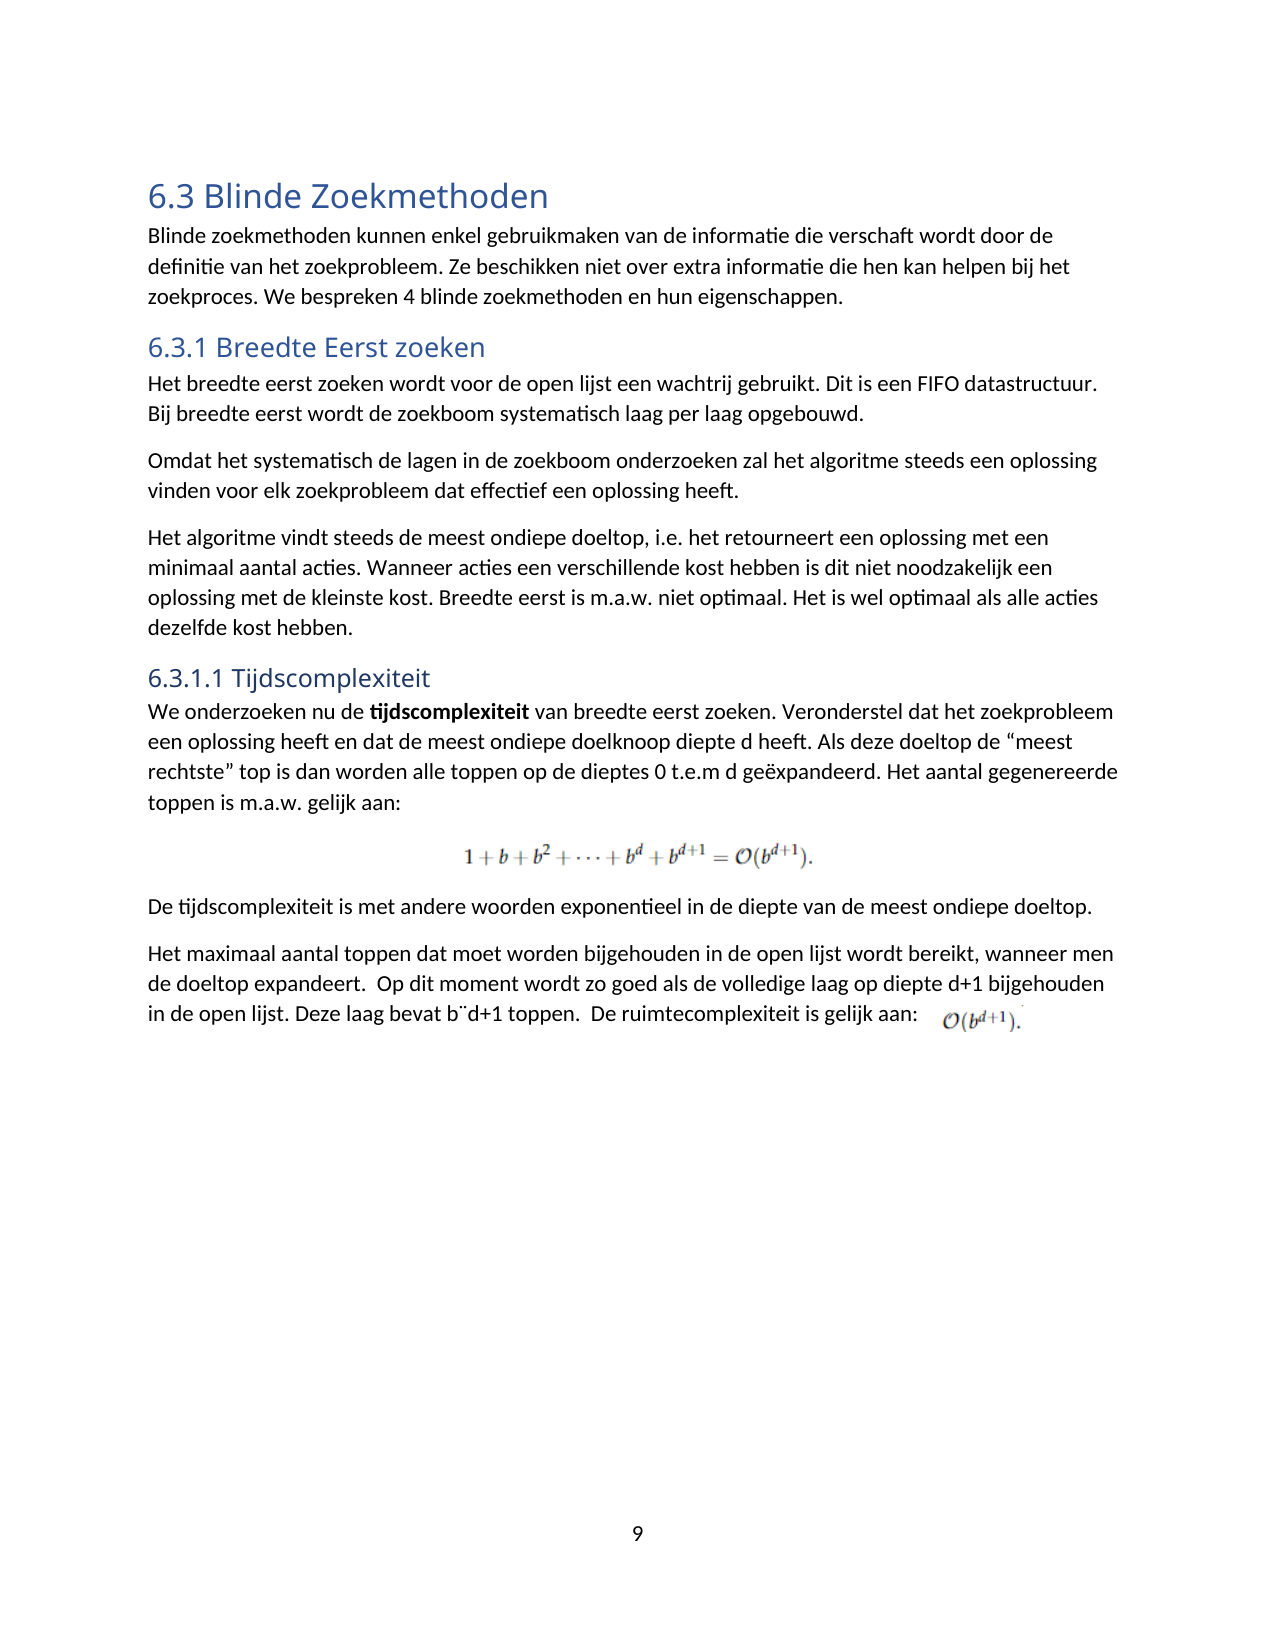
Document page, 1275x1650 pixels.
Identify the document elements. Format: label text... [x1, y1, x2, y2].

text Blinde zoekmethoden kunnen enkel gebruikmaken van de informatie die verschaft wordt door de definitie van het zoekprobleem. Ze beschikken niet over extra informatie die hen kan helpen bij het zoekproces. We bespreken 4 blinde zoekmethoden en hun eigenschappen. [148, 222, 1127, 310]
text Het maximaal aantal toppen dat moet worden bijgehouden in de open lijst wordt bereikt, wanneer men de doeltop expandeert. Op dit moment wordt zo goed als de volledige laag op diepte d+1 bijgehouden in de open lijst. Deze laag bevat b¨d+1 toppen. De ruimtecomplexiteit is gelijk aan: [148, 939, 1127, 1027]
text Omdat het systematisch de lagen in de zoekboom onderzoeken zal het algoritme steeds een oplossing vinden voor elk zoekprobleem dat effectief een oplossing heeft. [148, 446, 1127, 504]
subtitle 6.3 Blinde Zoekmethoden [148, 173, 1127, 218]
text De tijdscomplexiteit is met andere woorden exponentieel in de diepte van de meest ondiepe doeltop. [148, 892, 1127, 920]
text Het breedte eerst zoeken wordt voor de open lijst een wachtrij gebruikt. Dit is een FIFO datastructuur. Bij breedte eerst wordt de zoekboom systematisch laag per laag opgebouwd. [148, 369, 1127, 427]
text We onderzoeken nu de tijdscomplexiteit van breedte eerst zoeken. Veronderstel dat het zoekprobleem een oplossing heeft en dat de meest ondiepe doelknoop diepte d heeft. Als deze doeltop de “meest rechtste” top is dan worden alle toppen op de dieptes 0 t.e.m d geëxpandeerd. Het aantal gegenereerde toppen is m.a.w. gelijk aan: [148, 697, 1127, 816]
subtitle 6.3.1 Breedte Eerst zoeken [148, 329, 1127, 366]
text Het algoritme vindt steeds de meest ondiepe doeltop, i.e. het retourneert een oplossing met een minimaal aantal acties. Wanneer acties een verschillende kost hebben is dit niet noodzakelijk een oplossing met de kleinste kost. Breedte eerst is m.a.w. niet optimaal. Het is wel optimaal als alle acties dezelfde kost hebben. [148, 523, 1127, 641]
subtitle 6.3.1.1 Tijdscomplexiteit [148, 660, 1127, 694]
picture [938, 1005, 1023, 1031]
picture [458, 834, 817, 874]
